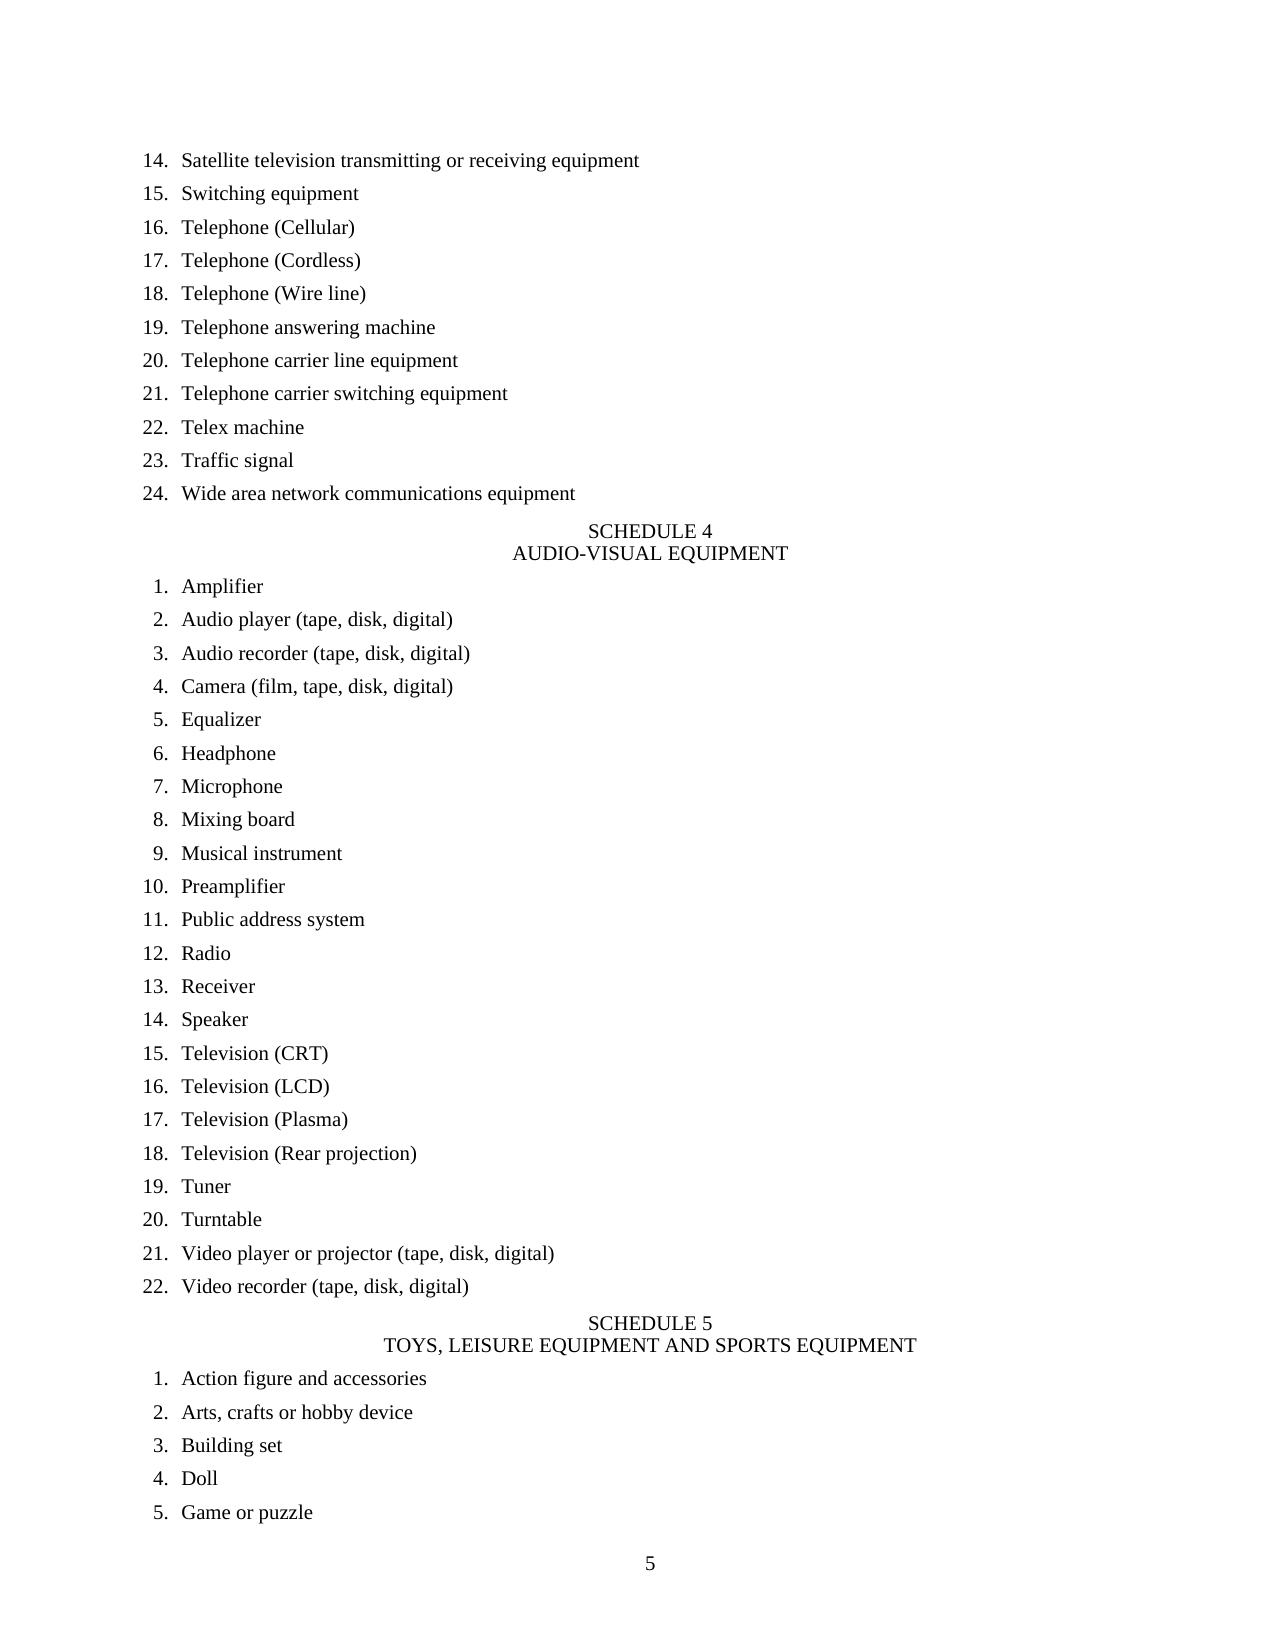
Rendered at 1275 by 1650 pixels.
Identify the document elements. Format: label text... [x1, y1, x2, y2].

text 7. Microphone [125, 776, 1175, 798]
text 8. Mixing board [125, 809, 1175, 831]
text 9. Musical instrument [125, 842, 1175, 864]
text 17. Telephone (Cordless) [125, 250, 1175, 272]
text 19. Tuner [125, 1176, 1175, 1198]
text 22. Video recorder (tape, disk, digital) [125, 1276, 1175, 1298]
text 23. Traffic signal [125, 450, 1175, 472]
text 10. Preamplifier [125, 876, 1175, 898]
text 22. Telex machine [125, 417, 1175, 438]
text 20. Telephone carrier line equipment [125, 350, 1175, 372]
text 6. Headphone [125, 742, 1175, 764]
text 4. Camera (film, tape, disk, digital) [125, 676, 1175, 698]
text 17. Television (Plasma) [125, 1109, 1175, 1131]
text 5. Equalizer [125, 709, 1175, 731]
text 21. Video player or projector (tape, disk, digital) [125, 1242, 1175, 1264]
text 20. Turntable [125, 1209, 1175, 1231]
text 14. Satellite television transmitting or receiving equipment [125, 150, 1175, 172]
text 19. Telephone answering machine [125, 317, 1175, 338]
text 12. Radio [125, 942, 1175, 964]
text 21. Telephone carrier switching equipment [125, 383, 1175, 405]
text SCHEDULE 4 AUDIO-VISUAL EQUIPMENT [125, 521, 1175, 564]
text 15. Switching equipment [125, 183, 1175, 205]
text 3. Building set [125, 1435, 1175, 1457]
text 5. Game or puzzle [125, 1502, 1175, 1523]
text 13. Receiver [125, 976, 1175, 998]
text SCHEDULE 5 TOYS, LEISURE EQUIPMENT AND SPORTS EQUIPMENT [125, 1313, 1175, 1357]
text 11. Public address system [125, 909, 1175, 931]
text 2. Arts, crafts or hobby device [125, 1402, 1175, 1423]
text 1. Action figure and accessories [125, 1368, 1175, 1390]
text 14. Speaker [125, 1009, 1175, 1031]
text 4. Doll [125, 1468, 1175, 1490]
text 18. Television (Rear projection) [125, 1142, 1175, 1164]
text 18. Telephone (Wire line) [125, 283, 1175, 305]
text 3. Audio recorder (tape, disk, digital) [125, 642, 1175, 664]
text 16. Telephone (Cellular) [125, 217, 1175, 238]
text 1. Amplifier [125, 576, 1175, 598]
text 24. Wide area network communications equipment [125, 483, 1175, 505]
text 15. Television (CRT) [125, 1042, 1175, 1064]
text 2. Audio player (tape, disk, digital) [125, 609, 1175, 631]
text 16. Television (LCD) [125, 1076, 1175, 1098]
